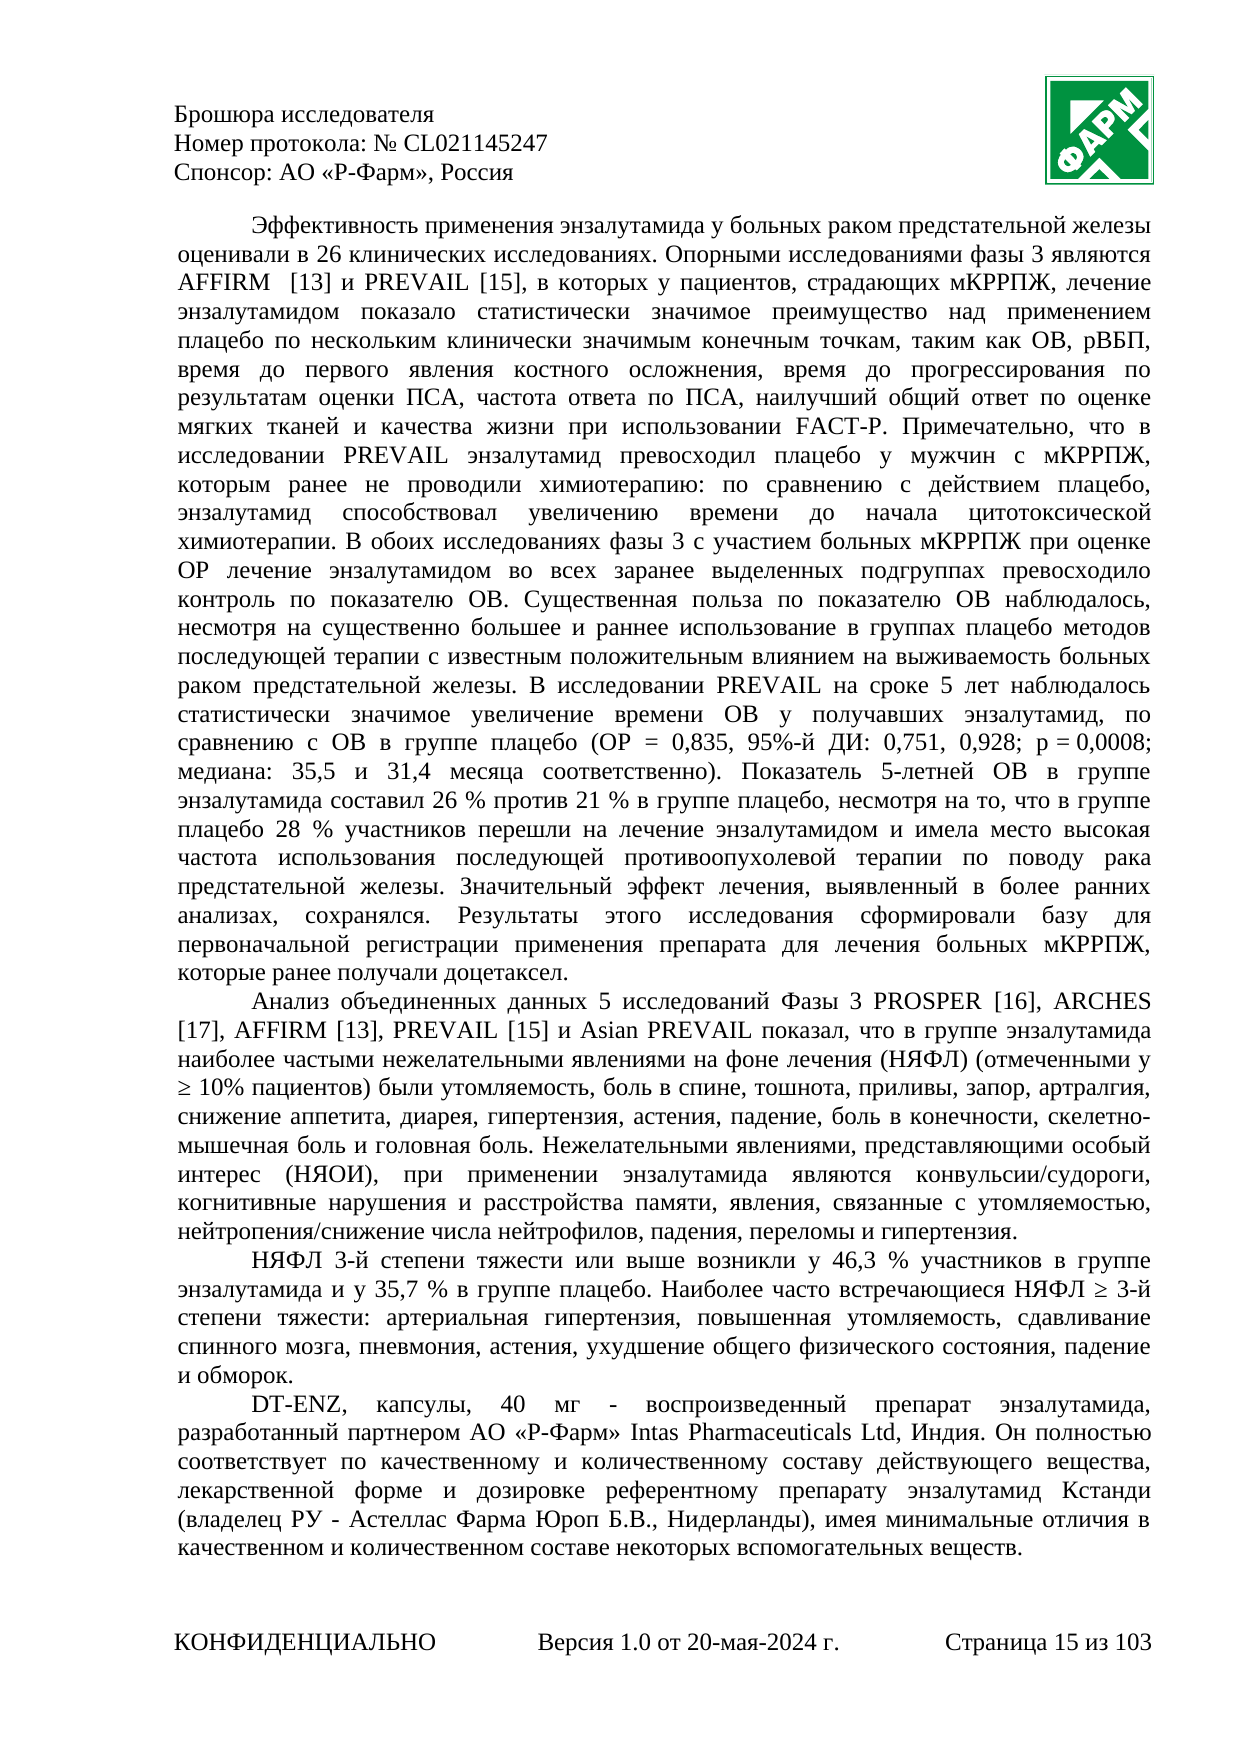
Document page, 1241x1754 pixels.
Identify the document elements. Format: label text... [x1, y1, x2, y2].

text Эффективность применения энзалутамида у больных раком предстательной железы оценивали в 26 клинических исследованиях. Опорными исследованиями фазы 3 являются AFFIRM [13] и PREVAIL [15], в которых у пациентов, страдающих мКРРПЖ, лечение энзалутамидом показало статистически значимое преимущество над применением плацебо по нескольким клинически значимым конечным точкам, таким как ОВ, рВБП, время до первого явления костного осложнения, время до прогрессирования по результатам оценки ПСА, частота ответа по ПСА, наилучший общий ответ по оценке мягких тканей и качества жизни при использовании FACT-P. Примечательно, что в исследовании PREVAIL энзалутамид превосходил плацебо у мужчин с мКРРПЖ, которым ранее не проводили химиотерапию: по сравнению с действием плацебо, энзалутамид способствовал увеличению времени до начала цитотоксической химиотерапии. В обоих исследованиях фазы 3 с участием больных мКРРПЖ при оценке ОР лечение энзалутамидом во всех заранее выделенных подгруппах превосходило контроль по показателю ОВ. Существенная польза по показателю ОВ наблюдалось, несмотря на существенно большее и раннее использование в группах плацебо методов последующей терапии с известным положительным влиянием на выживаемость больных раком предстательной железы. В исследовании PREVAIL на сроке 5 лет наблюдалось статистически значимое увеличение времени ОВ у получавших энзалутамид, по сравнению с ОВ в группе плацебо (ОР = 0,835, 95%-й ДИ: 0,751, 0,928; p = 0,0008; медиана: 35,5 и 31,4 месяца соответственно). Показатель 5-летней ОВ в группе энзалутамида составил 26 % против 21 % в группе плацебо, несмотря на то, что в группе плацебо 28 % участников перешли на лечение энзалутамидом и имела место высокая частота использования последующей противоопухолевой терапии по поводу рака предстательной железы. Значительный эффект лечения, выявленный в более ранних анализах, сохранялся. Результаты этого исследования сформировали базу для первоначальной регистрации применения препарата для лечения больных мКРРПЖ, которые ранее получали доцетаксел. [177, 210, 1152, 986]
text Анализ объединенных данных 5 исследований Фазы 3 PROSPER [16], ARCHES [17], AFFIRM [13], PREVAIL [15] и Asian PREVAIL показал, что в группе энзалутамида наиболее частыми нежелательными явлениями на фоне лечения (НЯФЛ) (отмеченными у ≥ 10% пациентов) были утомляемость, боль в спине, тошнота, приливы, запор, артралгия, снижение аппетита, диарея, гипертензия, астения, падение, боль в конечности, скелетно-мышечная боль и головная боль. Нежелательными явлениями, представляющими особый интерес (НЯОИ), при применении энзалутамида являются конвульсии/судороги, когнитивные нарушения и расстройства памяти, явления, связанные с утомляемостью, нейтропения/снижение числа нейтрофилов, падения, переломы и гипертензия. [177, 986, 1152, 1245]
text DT-ENZ, капсулы, 40 мг - воспроизведенный препарат энзалутамида, разработанный партнером АО «Р-Фарм» Intas Pharmaceuticals Ltd, Индия. Он полностью соответствует по качественному и количественному составу действующего вещества, лекарственной форме и дозировке референтному препарату энзалутамид Кстанди (владелец РУ - Астеллас Фарма Юроп Б.В., Нидерланды), имея минимальные отличия в качественном и количественном составе некоторых вспомогательных веществ. [177, 1389, 1152, 1561]
text НЯФЛ 3-й степени тяжести или выше возникли у 46,3 % участников в группе энзалутамида и у 35,7 % в группе плацебо. Наиболее часто встречающиеся НЯФЛ ≥ 3-й степени тяжести: артериальная гипертензия, повышенная утомляемость, сдавливание спинного мозга, пневмония, астения, ухудшение общего физического состояния, падение и обморок. [177, 1245, 1152, 1389]
